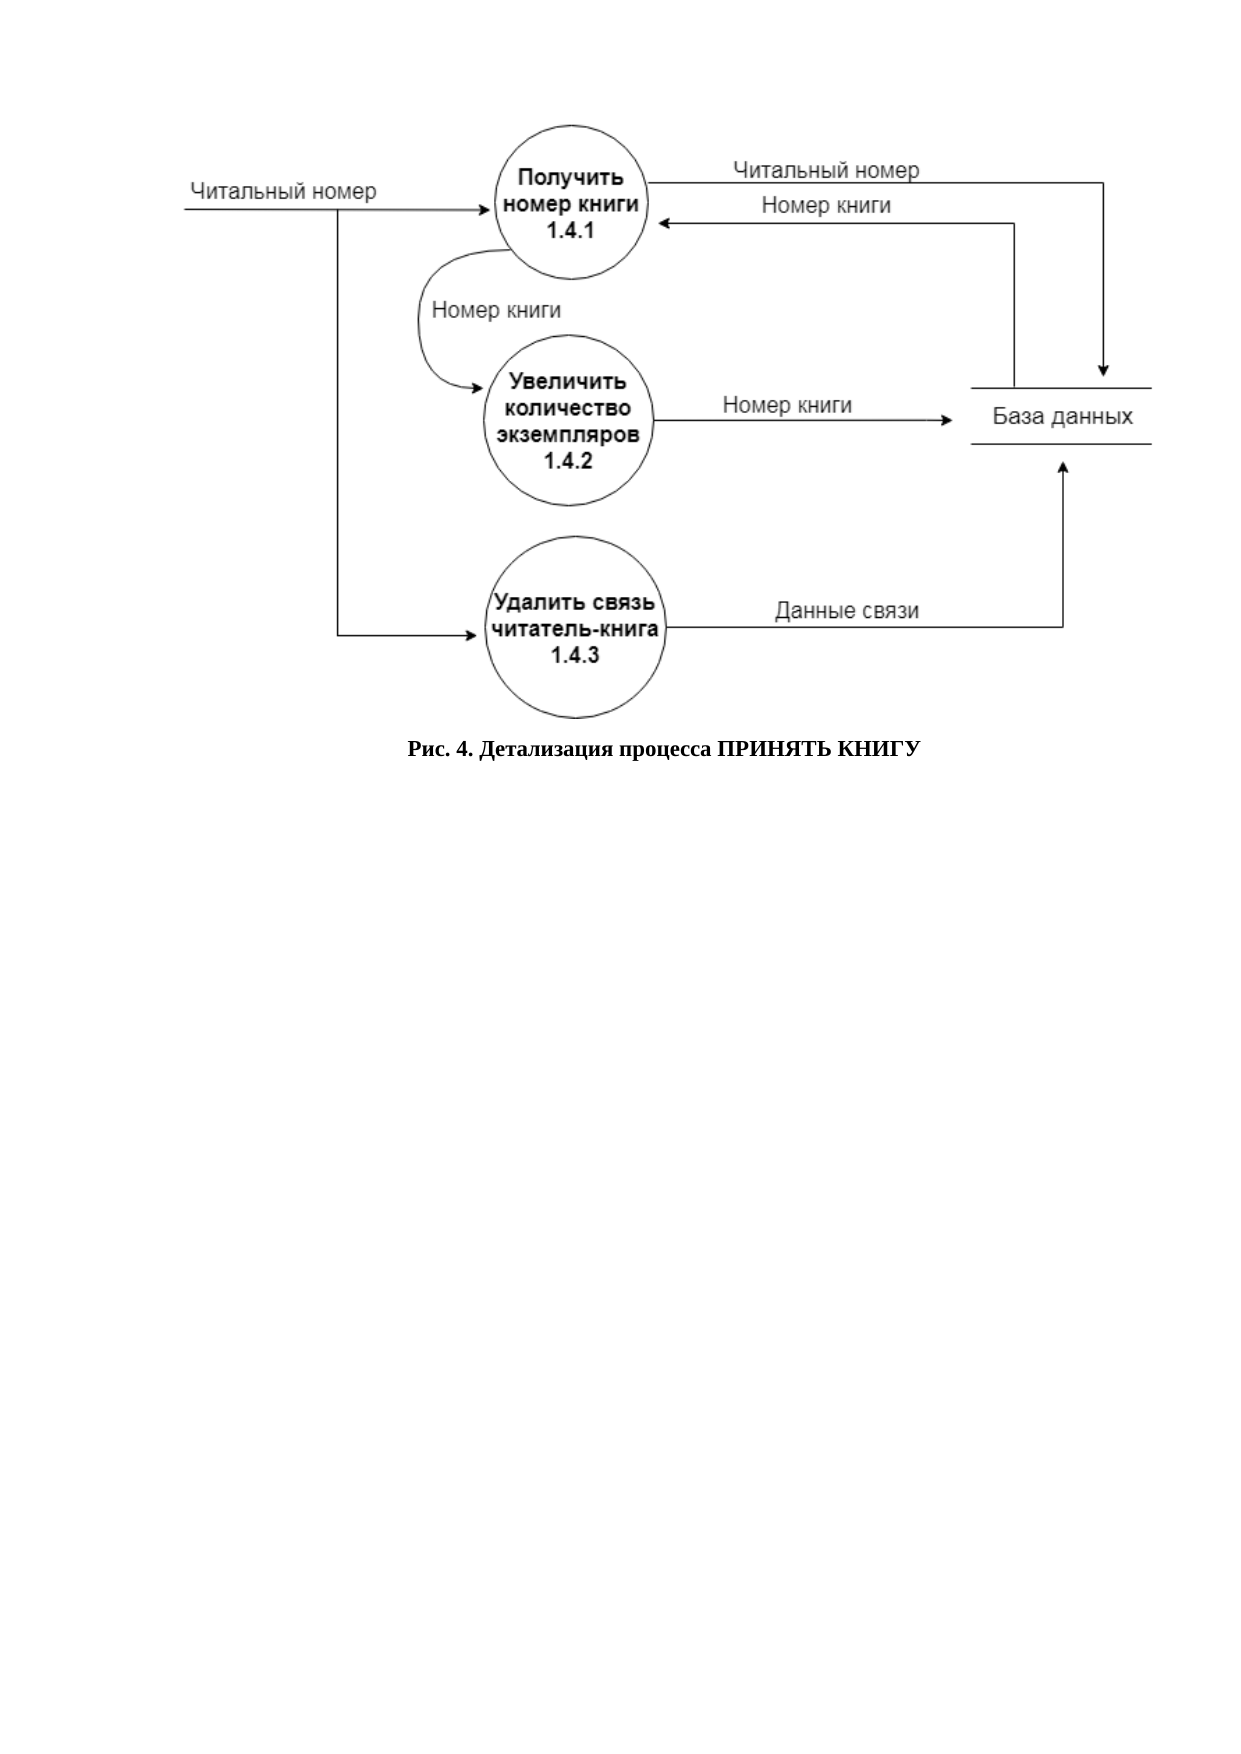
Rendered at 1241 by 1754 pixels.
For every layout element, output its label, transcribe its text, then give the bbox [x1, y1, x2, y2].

picture [177, 118, 1153, 719]
text Рис. 4. Детализация процесса ПРИНЯТЬ КНИГУ [177, 735, 1152, 761]
